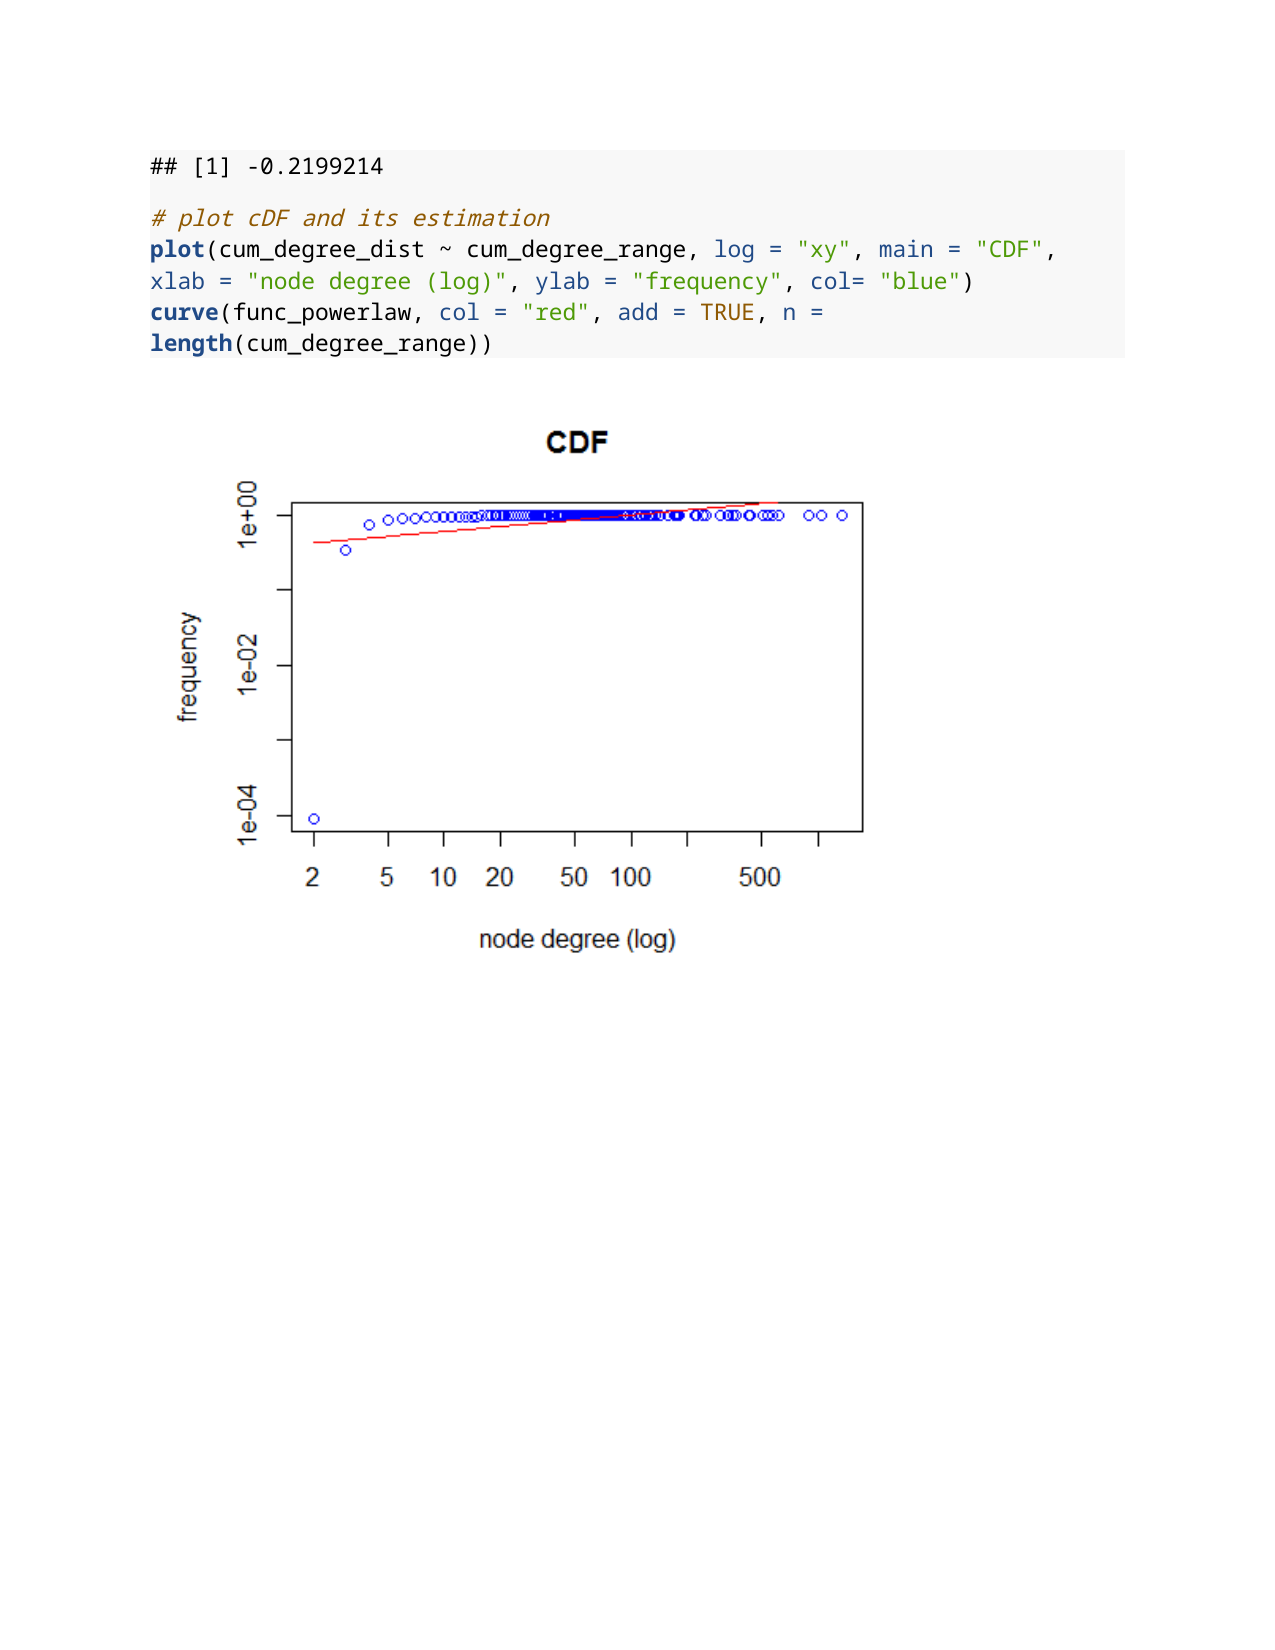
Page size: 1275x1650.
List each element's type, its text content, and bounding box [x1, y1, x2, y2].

text ## [1] -0.2199214 [150, 150, 1125, 181]
text # plot cDF and its estimation plot(cum_degree_dist ~ cum_degree_range, log = "xy", main = "CDF", xlab = "node degree (log)", ylab = "frequency", col= "blue") curve(func_powerlaw, col = "red", add = TRUE, n = length(cum_degree_range)) [150, 202, 1125, 358]
picture [168, 379, 927, 986]
